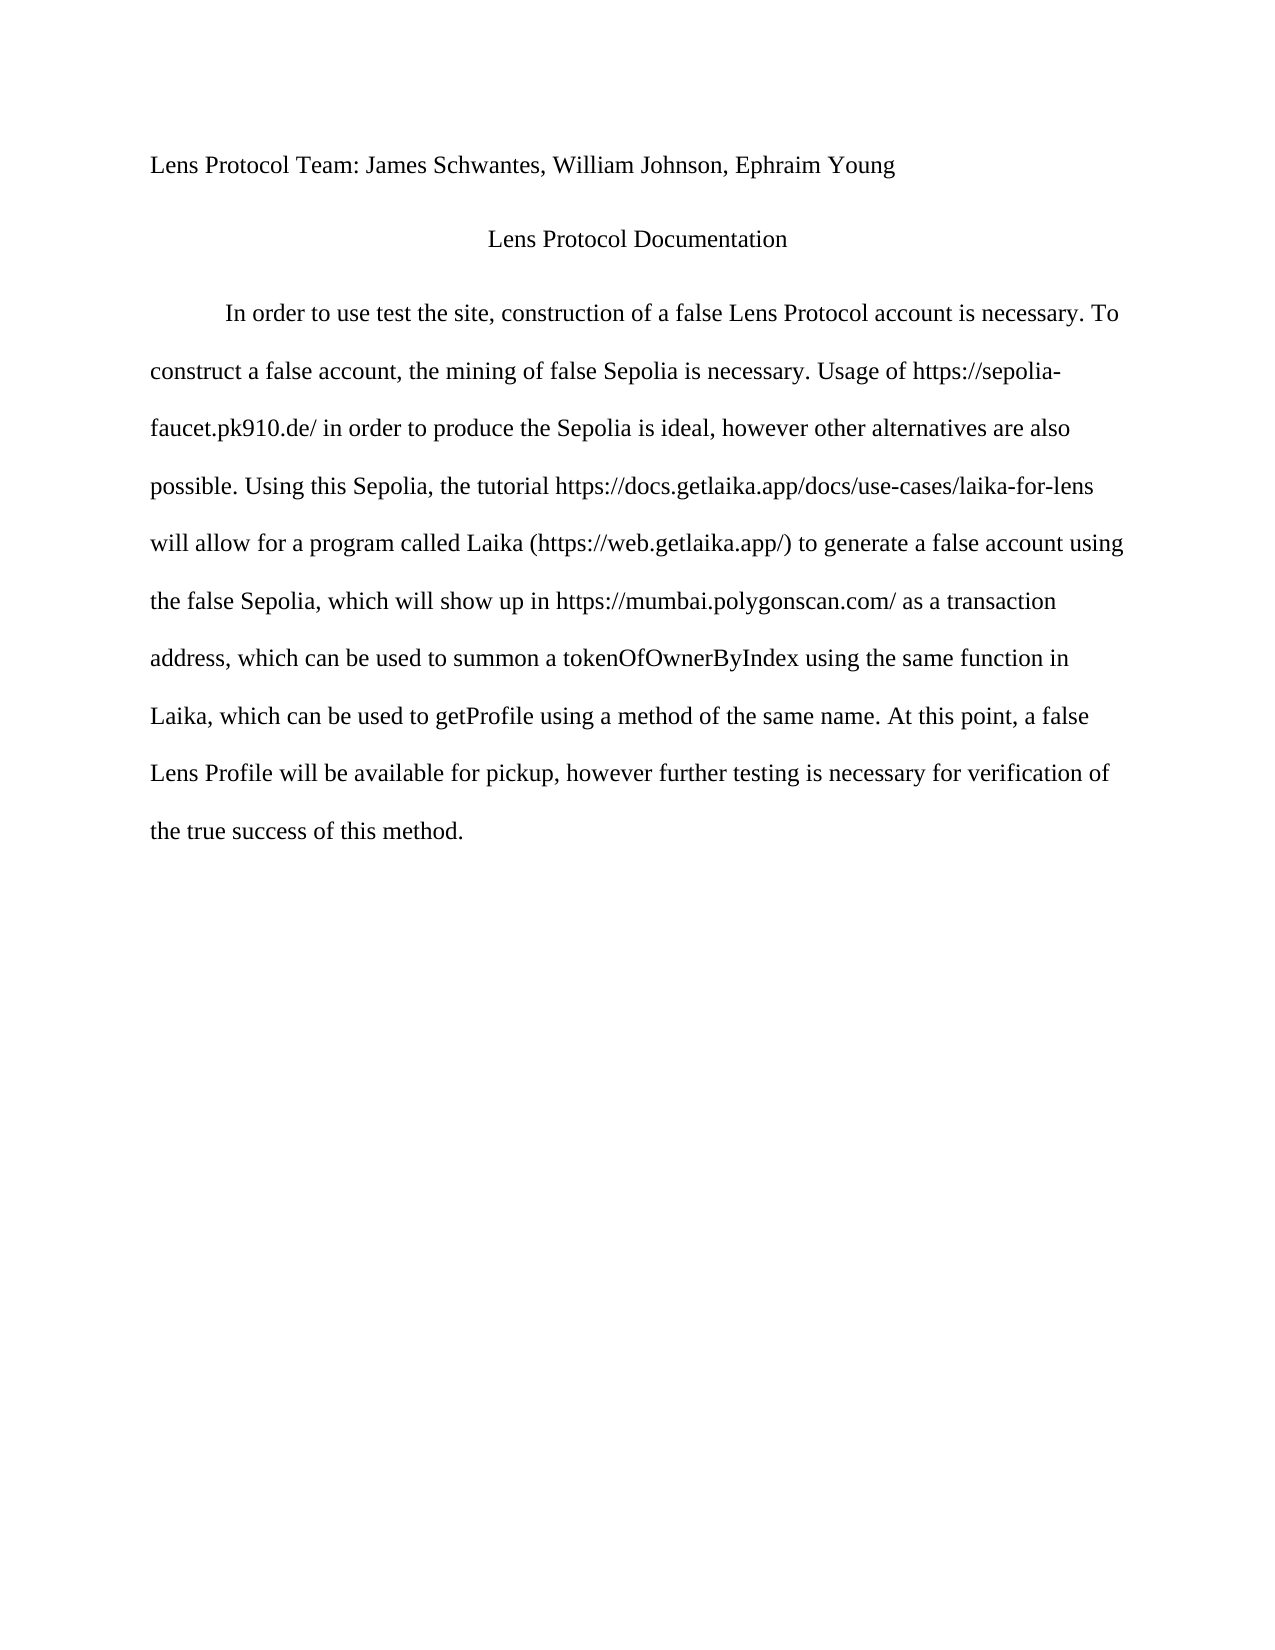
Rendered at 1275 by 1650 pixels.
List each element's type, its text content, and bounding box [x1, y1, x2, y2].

text Lens Protocol Documentation [150, 224, 1125, 253]
text In order to use test the site, construction of a false Lens Protocol account is necessary. To construct a false account, the mining of false Sepolia is necessary. Usage of https://sepolia-faucet.pk910.de/ in order to produce the Sepolia is ideal, however other alternatives are also possible. Using this Sepolia, the tutorial https://docs.getlaika.app/docs/use-cases/laika-for-lens will allow for a program called Laika (https://web.getlaika.app/) to generate a false account using the false Sepolia, which will show up in https://mumbai.polygonscan.com/ as a transaction address, which can be used to summon a tokenOfOwnerByIndex using the same function in Laika, which can be used to getProfile using a method of the same name. At this point, a false Lens Profile will be available for pickup, however further testing is necessary for verification of the true success of this method. [150, 298, 1125, 844]
text Lens Protocol Team: James Schwantes, William Johnson, Ephraim Young [150, 150, 1125, 179]
